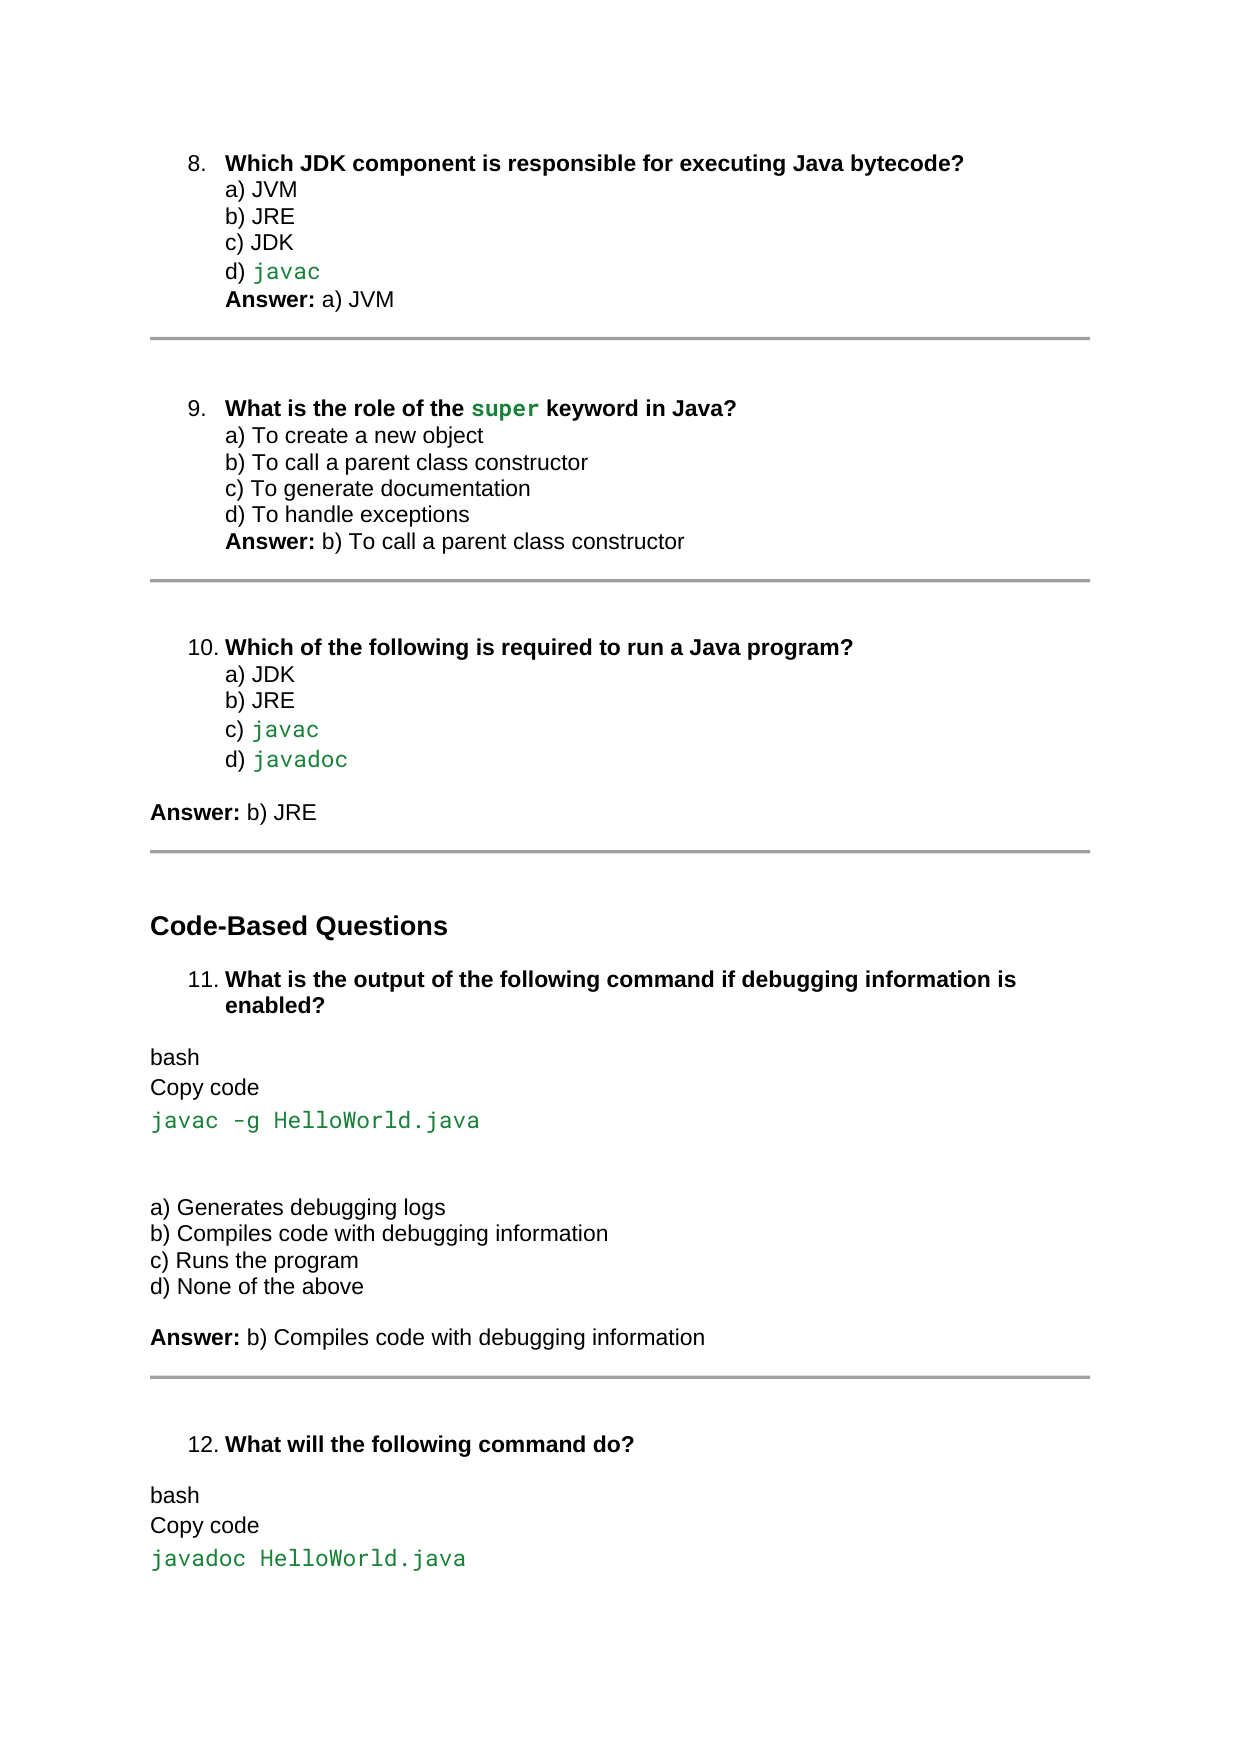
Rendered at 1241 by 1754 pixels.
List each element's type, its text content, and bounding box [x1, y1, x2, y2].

list Which JDK component is responsible for executing Java bytecode? a) JVM b) JRE c) JDK d) javac Answer: a) JVM [187, 150, 1090, 312]
text javadoc HelloWorld.java [150, 1543, 1090, 1573]
subtitle Code-Based Questions [150, 909, 1090, 941]
text a) Generates debugging logs b) Compiles code with debugging information c) Runs the program d) None of the above [150, 1194, 1090, 1299]
list What is the role of the super keyword in Java? a) To create a new object b) To call a parent class constructor c) To generate documentation d) To handle exceptions Answer: b) To call a parent class constructor [187, 392, 1090, 554]
list What is the output of the following command if debugging information is enabled? [187, 966, 1090, 1018]
text Copy code [150, 1074, 1090, 1100]
text Copy code [150, 1512, 1090, 1539]
list Which of the following is required to run a Java program? a) JDK b) JRE c) javac d) javadoc [187, 634, 1090, 774]
text bash [150, 1043, 1090, 1070]
text Answer: b) Compiles code with debugging information [150, 1324, 1090, 1351]
list What will the following command do? [187, 1431, 1090, 1457]
text Answer: b) JRE [150, 799, 1090, 825]
text javac -g HelloWorld.java [150, 1104, 1090, 1134]
text bash [150, 1482, 1090, 1508]
